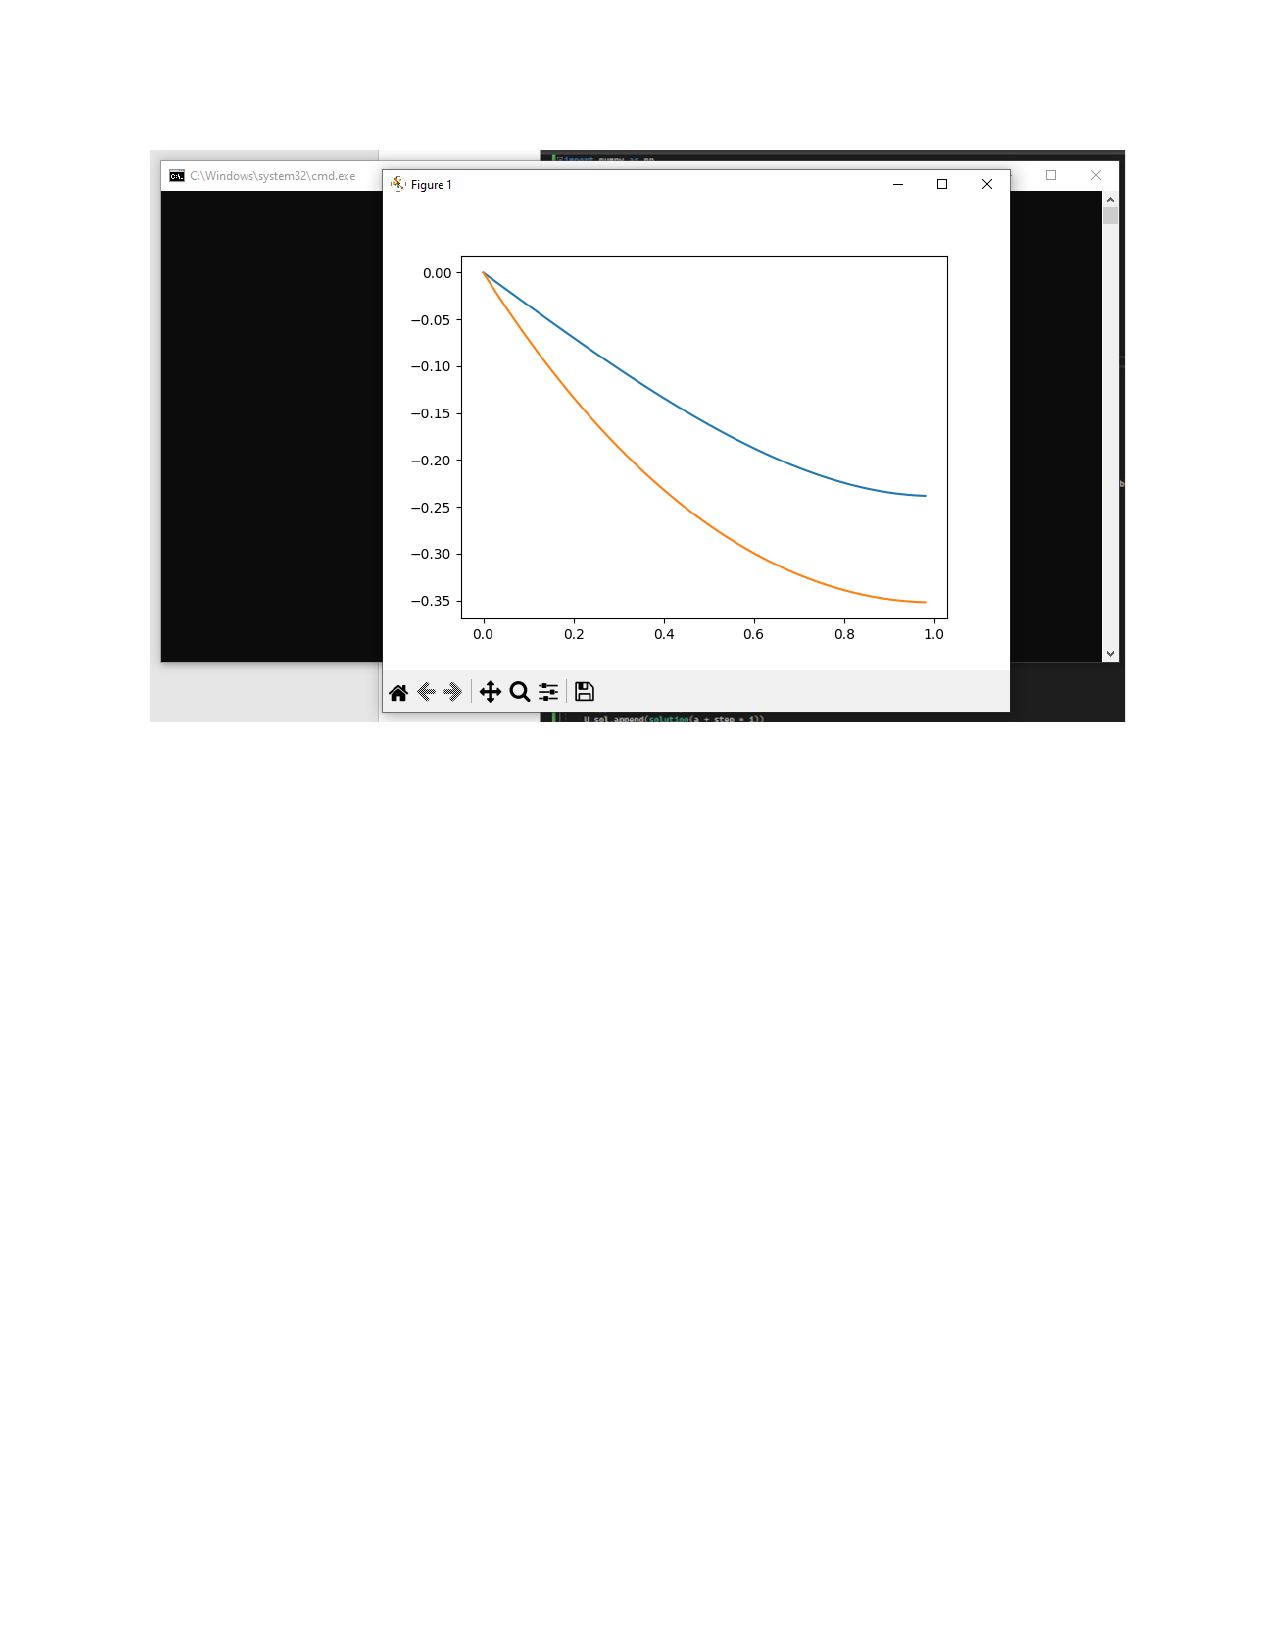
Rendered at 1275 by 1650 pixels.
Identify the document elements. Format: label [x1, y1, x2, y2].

picture [150, 150, 1125, 722]
